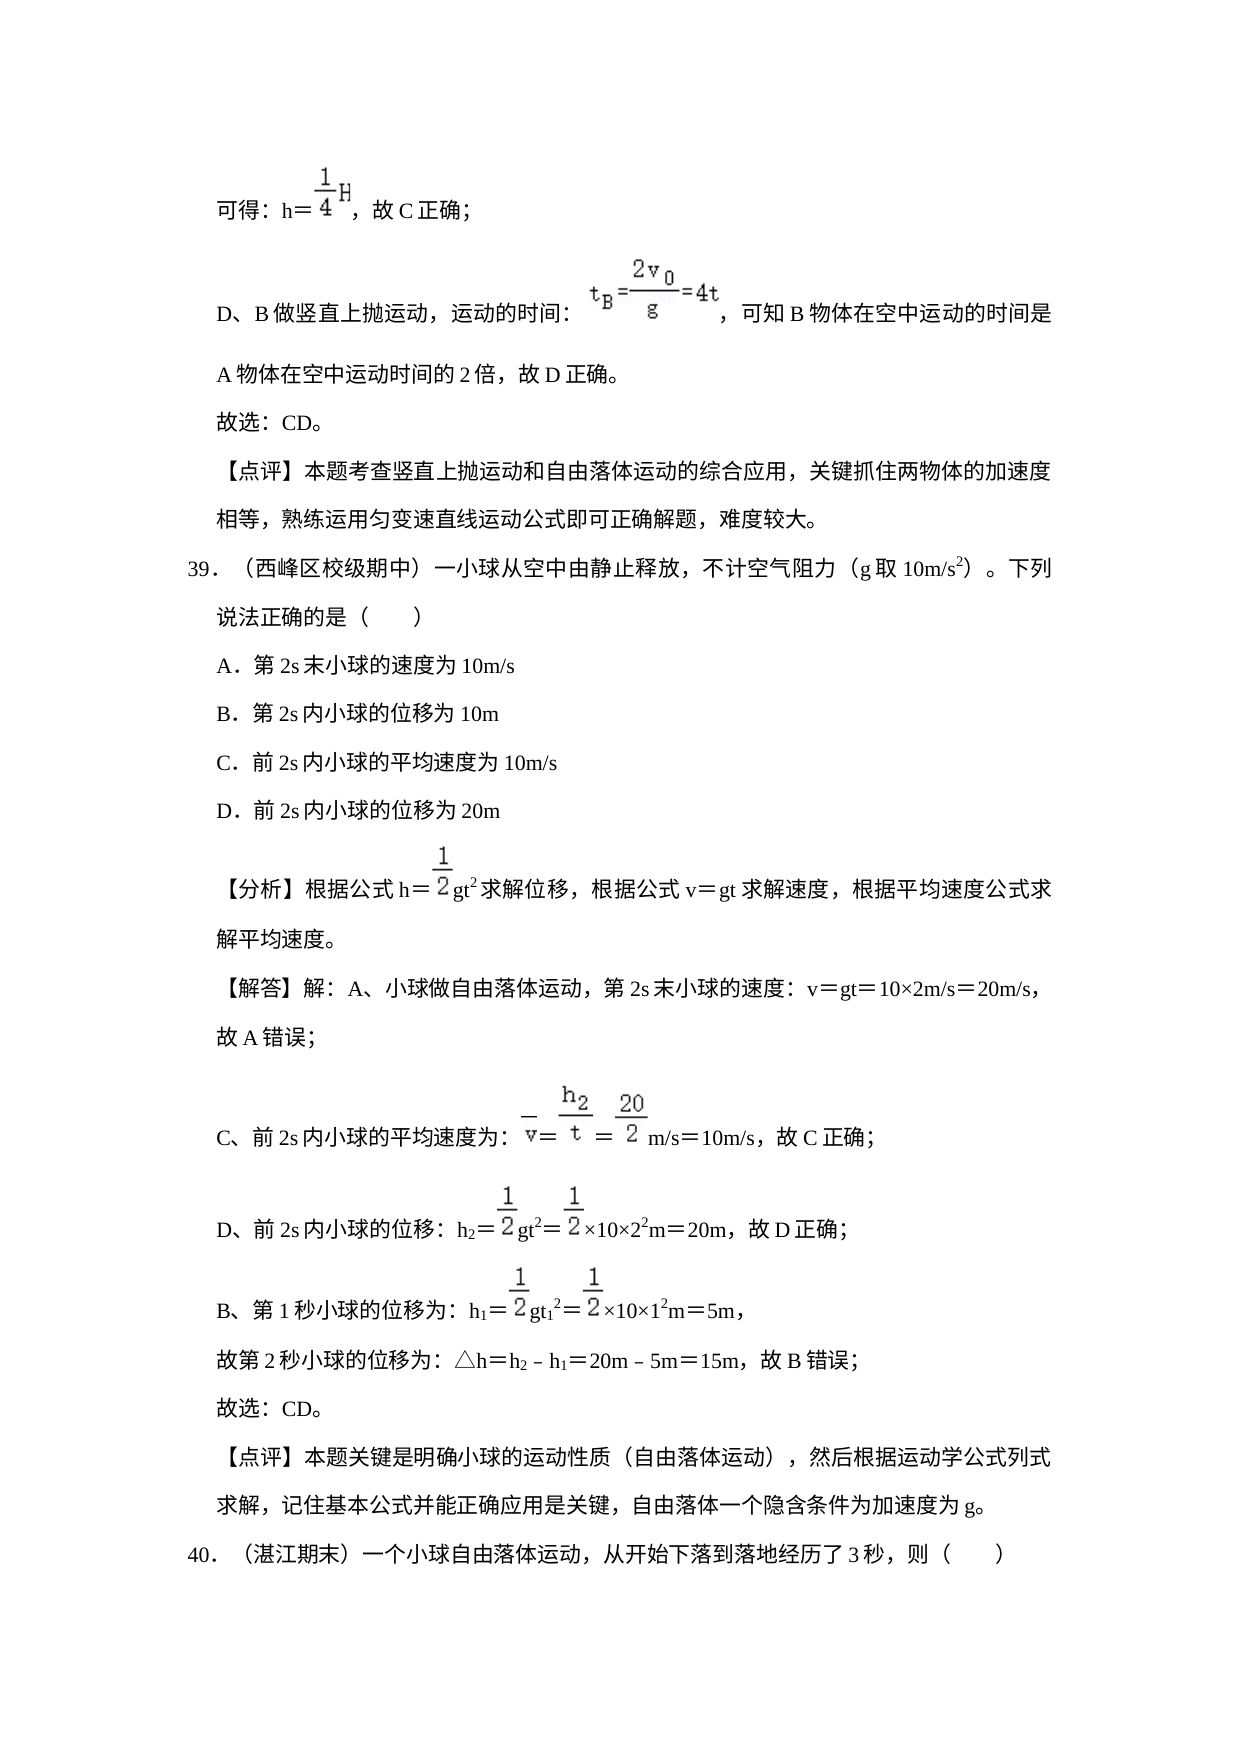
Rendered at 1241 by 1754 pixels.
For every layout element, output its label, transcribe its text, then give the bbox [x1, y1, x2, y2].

picture [497, 1182, 518, 1238]
picture [584, 255, 719, 322]
picture [558, 1081, 594, 1145]
text 40．（湛江期末）一个小球自由落体运动，从开始下落到落地经历了3秒，则（ ） [187, 1536, 1053, 1569]
picture [521, 1116, 537, 1145]
picture [582, 1263, 604, 1319]
text 【点评】本题关键是明确小球的运动性质（自由落体运动），然后根据运动学公式列式求解，记住基本公式并能正确应用是关键，自由落体一个隐含条件为加速度为g。 [216, 1439, 1053, 1520]
picture [615, 1090, 648, 1145]
picture [432, 842, 453, 898]
text 故第2秒小球的位移为：△h＝h2﹣h1＝20m﹣5m＝15m，故B错误； [216, 1342, 1053, 1375]
text 故选：CD。 [216, 405, 1053, 437]
picture [314, 163, 351, 219]
text B．第2s内小球的位移为10m [187, 696, 1053, 728]
text A．第2s末小球的速度为10m/s [187, 647, 1053, 680]
text D．前2s内小球的位移为20m [187, 792, 1053, 825]
text 可得：h＝，故C正确； [216, 162, 1053, 227]
picture [563, 1182, 584, 1238]
text 【分析】根据公式h＝gt2求解位移，根据公式v＝gt求解速度，根据平均速度公式求解平均速度。 [216, 841, 1053, 954]
text 【解答】解：A、小球做自由落体运动，第2s末小球的速度：v＝gt＝10×2m/s＝20m/s，故A错误； [216, 970, 1053, 1052]
text 故选：CD。 [216, 1391, 1053, 1423]
text 【点评】本题考查竖直上抛运动和自由落体运动的综合应用，关键抓住两物体的加速度相等，熟练运用匀变速直线运动公式即可正确解题，难度较大。 [216, 453, 1053, 534]
text D、前2s内小球的位移：h2＝gt2＝×10×22m＝20m，故D正确； [216, 1181, 1053, 1246]
text 39．（西峰区校级期中）一小球从空中由静止释放，不计空气阻力（g取10m/s2）。下列说法正确的是（ ） [187, 550, 1053, 632]
text B、第1秒小球的位移为：h1＝gt12＝×10×12m＝5m， [216, 1262, 1053, 1327]
picture [509, 1263, 530, 1319]
text D、B做竖直上抛运动，运动的时间：，可知B物体在空中运动的时间是A物体在空中运动时间的2倍，故D正确。 [216, 243, 1053, 389]
text C、前2s内小球的平均速度为：＝＝m/s＝10m/s，故C正确； [216, 1067, 1053, 1165]
text C．前2s内小球的平均速度为10m/s [187, 744, 1053, 777]
